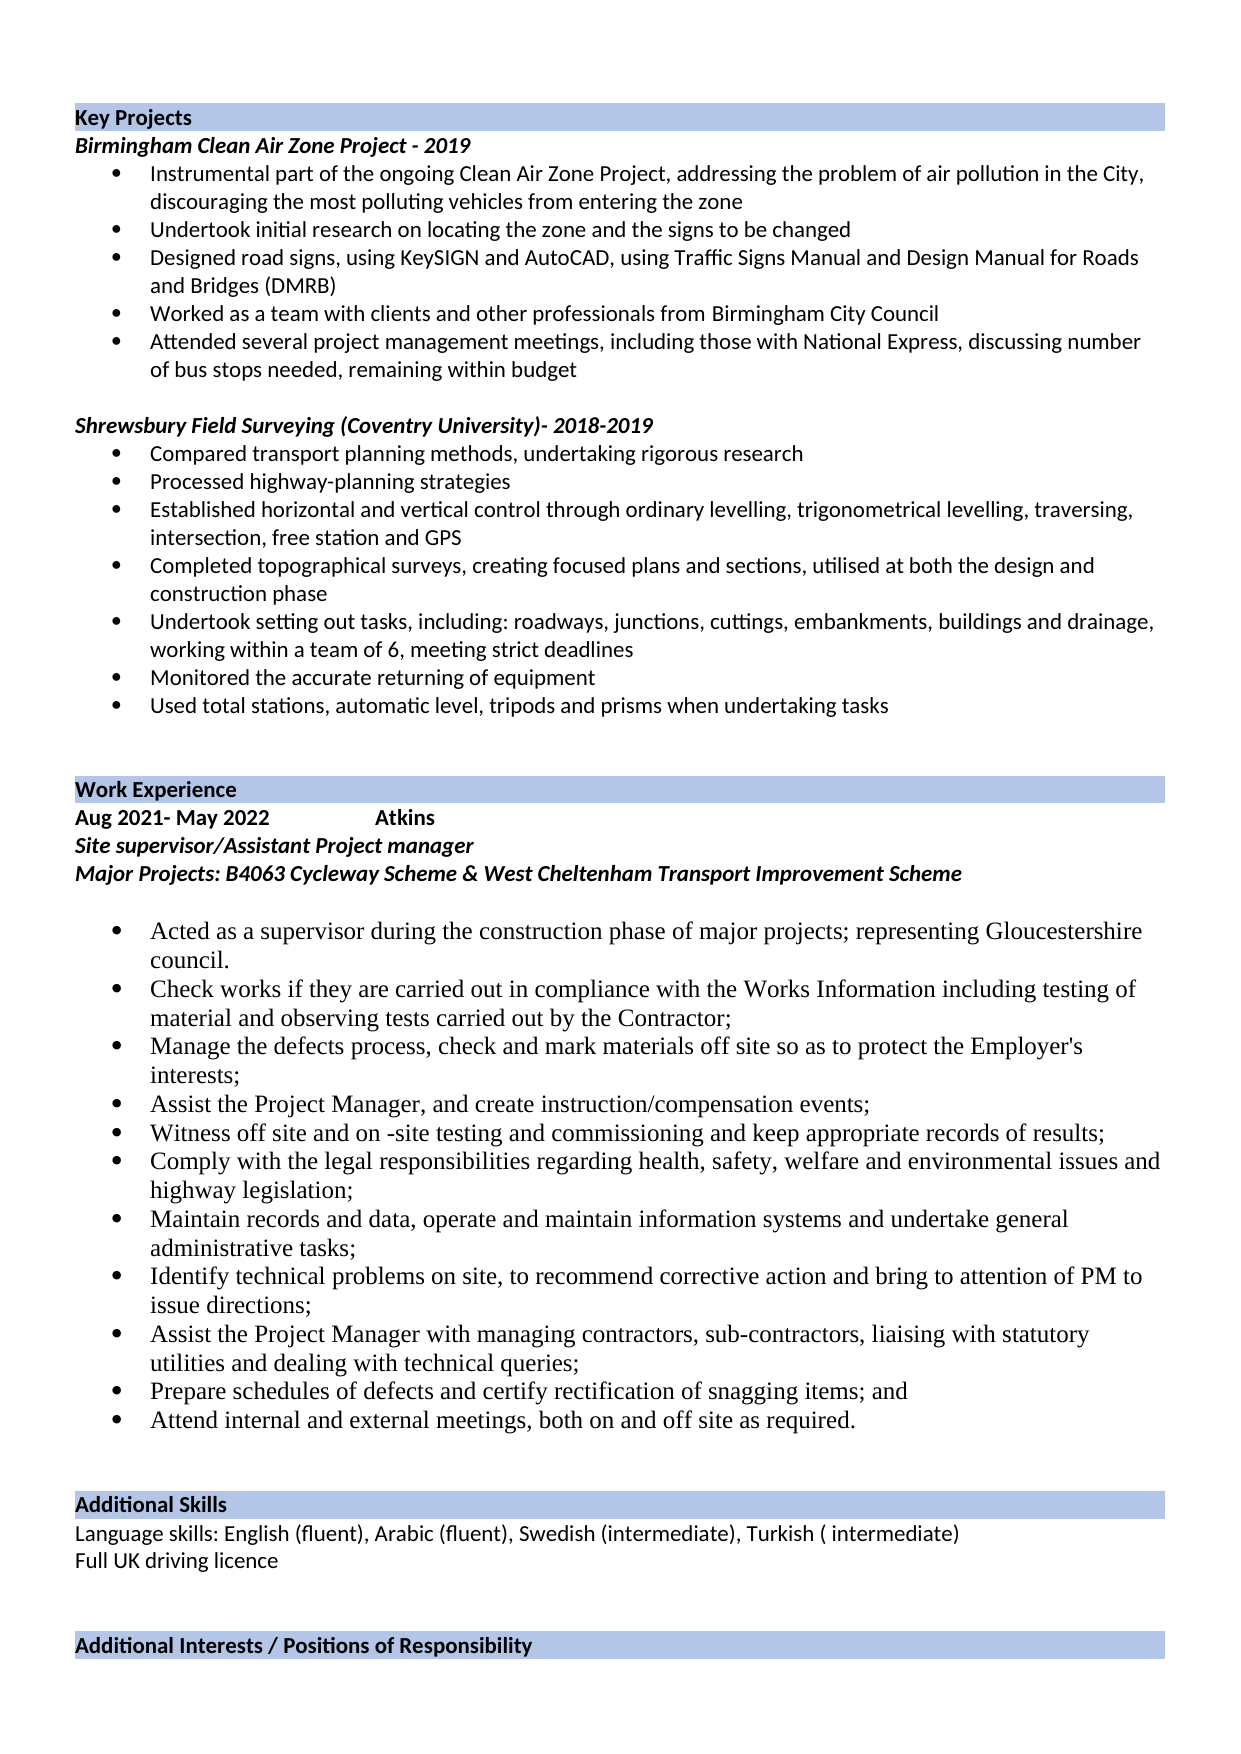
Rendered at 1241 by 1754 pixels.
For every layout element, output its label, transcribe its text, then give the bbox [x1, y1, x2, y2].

list Instrumental part of the ongoing Clean Air Zone Project, addressing the problem of air pollution in the City, discouraging the most polluting vehicles from entering the zone [112, 159, 1165, 215]
list Established horizontal and vertical control through ordinary levelling, trigonometrical levelling, traversing, intersection, free station and GPS [112, 495, 1165, 551]
text Additional Interests / Positions of Responsibility [75, 1631, 1165, 1659]
list Assist the Project Manager with managing contractors, sub-contractors, liaising with statutory utilities and dealing with technical queries; [112, 1319, 1165, 1376]
list Completed topographical surveys, creating focused plans and sections, utilised at both the design and construction phase [112, 551, 1165, 607]
text Major Projects: B4063 Cycleway Scheme & West Cheltenham Transport Improvement Scheme [75, 859, 1165, 888]
list Attended several project management meetings, including those with National Express, discussing number of bus stops needed, remaining within budget [112, 327, 1165, 383]
list Processed highway-planning strategies [112, 467, 1165, 495]
list Comply with the legal responsibilities regarding health, safety, welfare and environmental issues and highway legislation; [112, 1146, 1165, 1204]
text Full UK driving licence [75, 1547, 1165, 1575]
list Attend internal and external meetings, both on and off site as required. [112, 1405, 1165, 1434]
list Undertook initial research on locating the zone and the signs to be changed [112, 215, 1165, 243]
text Shrewsbury Field Surveying (Coventry University)- 2018-2019 [75, 411, 1165, 439]
list Witness off site and on -site testing and commissioning and keep appropriate records of results; [112, 1118, 1165, 1146]
list Maintain records and data, operate and maintain information systems and undertake general administrative tasks; [112, 1204, 1165, 1261]
list Check works if they are carried out in compliance with the Works Information including testing of material and observing tests carried out by the Contractor; [112, 974, 1165, 1031]
list Compared transport planning methods, undertaking rigorous research [112, 439, 1165, 467]
text Work Experience [75, 776, 1165, 803]
list Used total stations, automatic level, tripods and prisms when undertaking tasks [112, 691, 1165, 719]
list Prepare schedules of defects and certify rectification of snagging items; and [112, 1376, 1165, 1405]
list Worked as a team with clients and other professionals from Birmingham City Council [112, 299, 1165, 327]
text Aug 2021- May 2022 Atkins [75, 803, 1165, 832]
text Language skills: English (fluent), Arabic (fluent), Swedish (intermediate), Turkish ( intermediate) [75, 1519, 1165, 1547]
list Manage the defects process, check and mark materials off site so as to protect the Employer's interests; [112, 1031, 1165, 1089]
list Monitored the accurate returning of equipment [112, 663, 1165, 691]
list Assist the Project Manager, and create instruction/compensation events; [112, 1089, 1165, 1118]
list Undertook setting out tasks, including: roadways, junctions, cuttings, embankments, buildings and drainage, working within a team of 6, meeting strict deadlines [112, 607, 1165, 663]
text Key Projects [75, 103, 1165, 131]
list Identify technical problems on site, to recommend corrective action and bring to attention of PM to issue directions; [112, 1261, 1165, 1319]
list Designed road signs, using KeySIGN and AutoCAD, using Traffic Signs Manual and Design Manual for Roads and Bridges (DMRB) [112, 243, 1165, 299]
list Acted as a supervisor during the construction phase of major projects; representing Gloucestershire council. [112, 916, 1165, 974]
text Site supervisor/Assistant Project manager [75, 832, 1165, 859]
text Birmingham Clean Air Zone Project - 2019 [75, 131, 1165, 159]
text Additional Skills [75, 1491, 1165, 1519]
